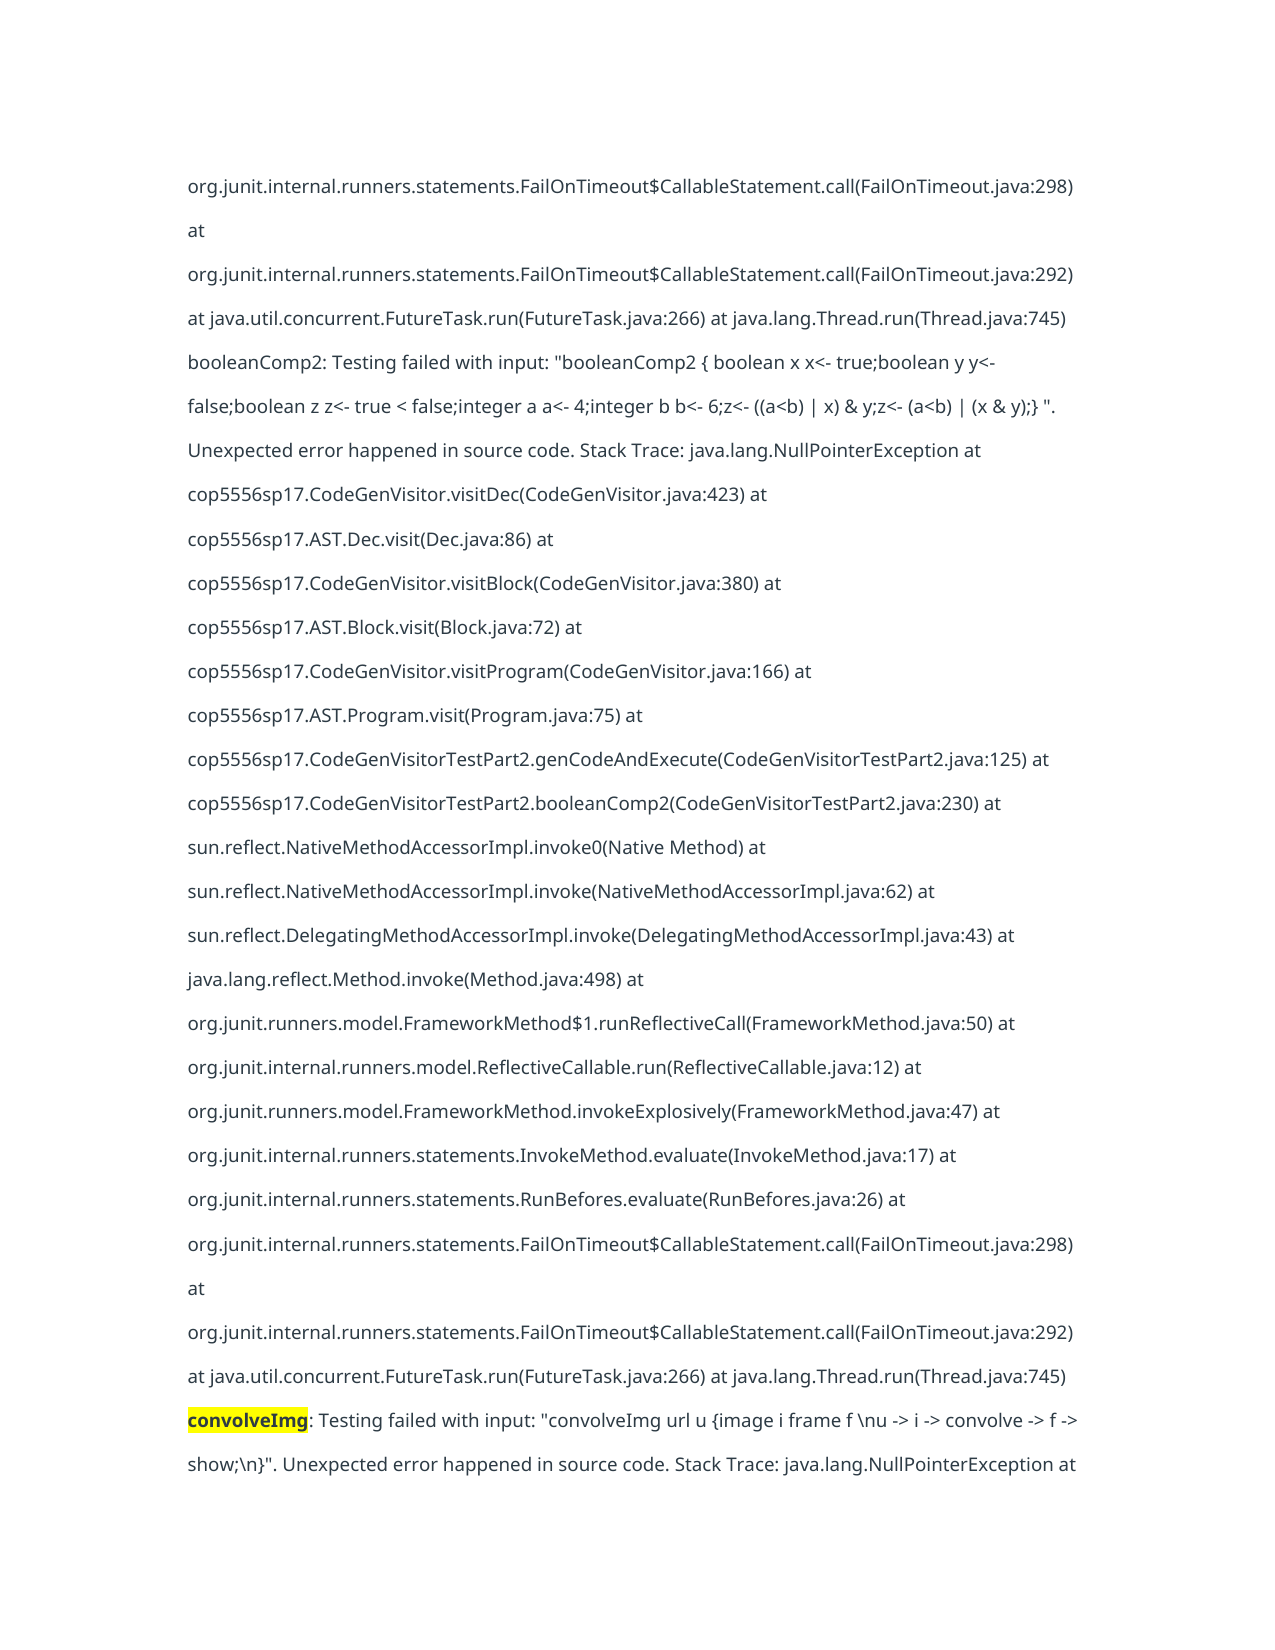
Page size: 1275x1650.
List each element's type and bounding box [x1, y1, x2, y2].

text [187, 164, 1087, 1486]
